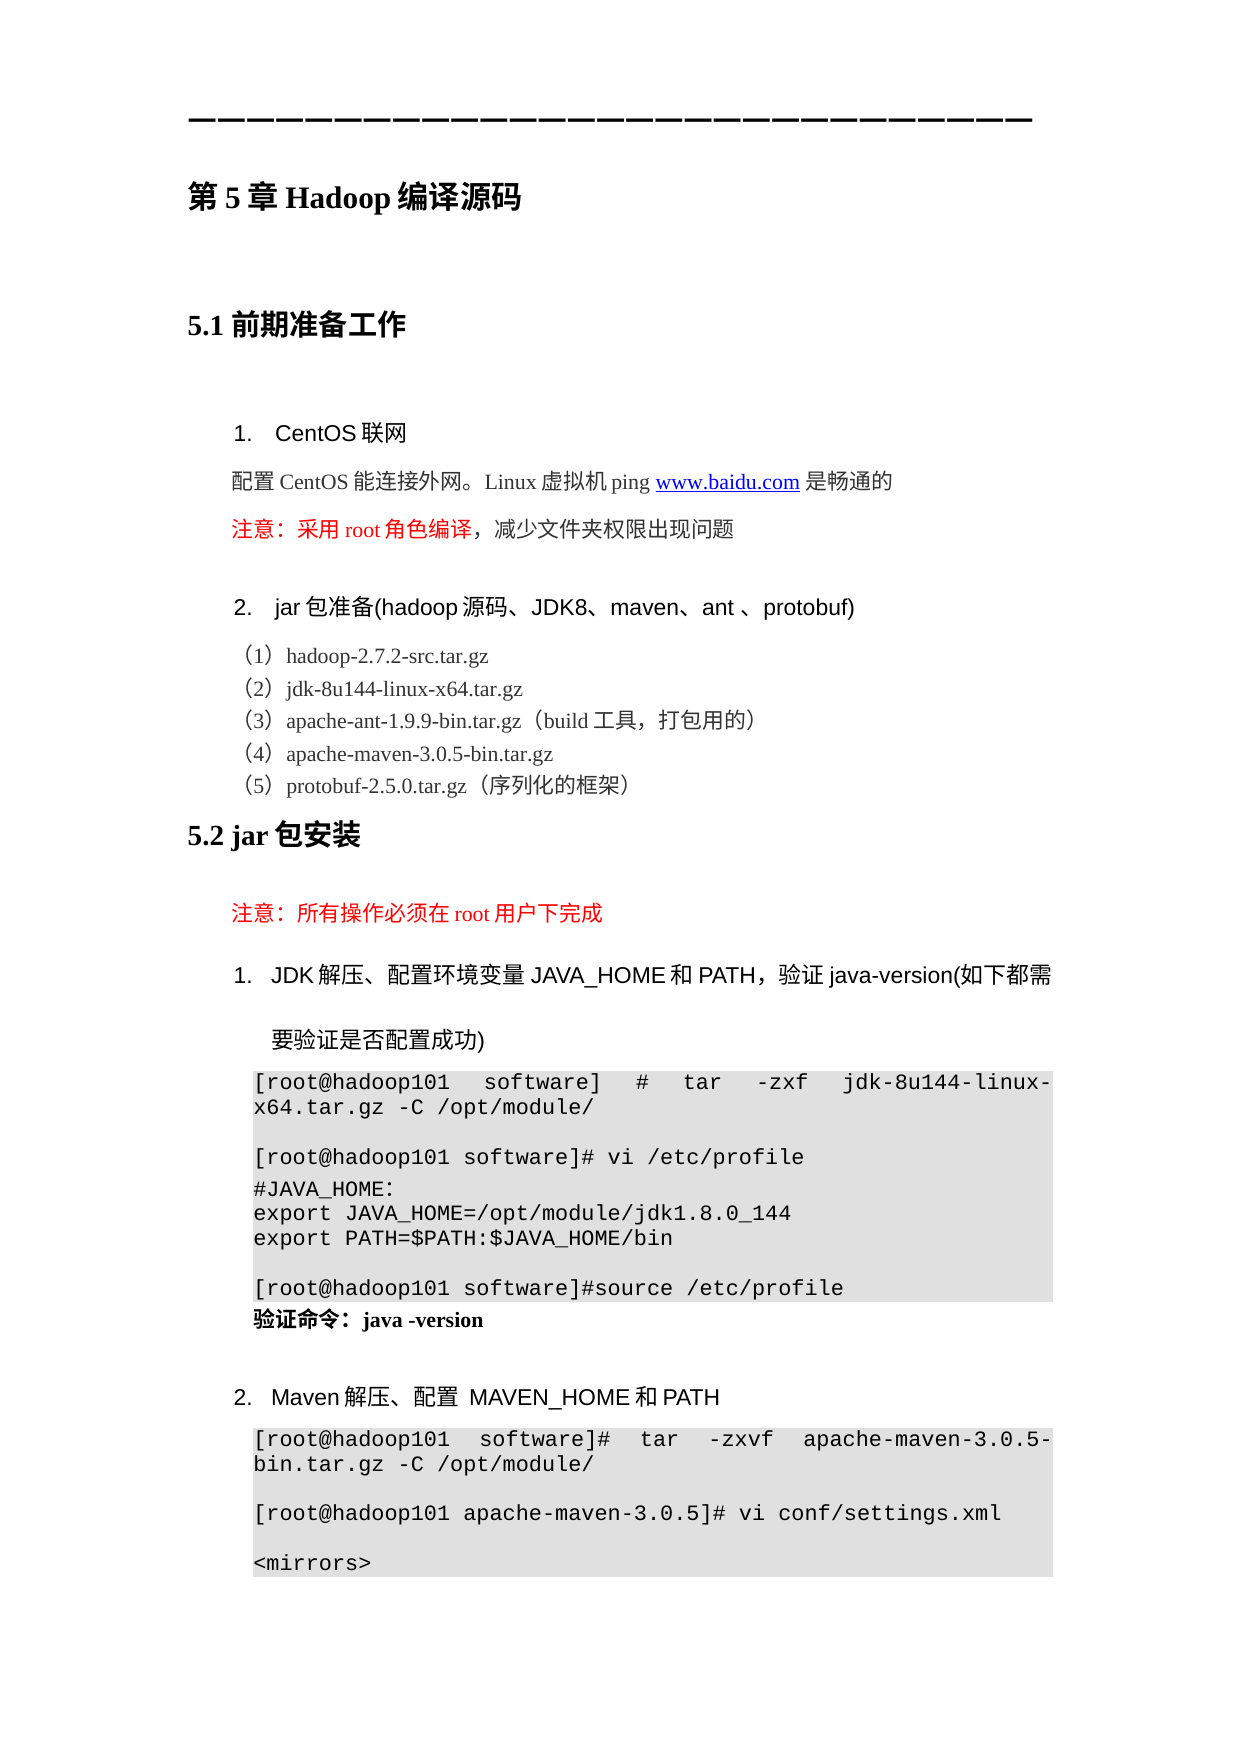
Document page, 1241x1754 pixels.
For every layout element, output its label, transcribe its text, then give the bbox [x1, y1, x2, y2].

text export JAVA_HOME=/opt/module/jdk1.8.0_144 [253, 1203, 1053, 1227]
text （3）apache-ant-1.9.9-bin.tar.gz（build工具，打包用的） [187, 703, 1053, 736]
subtitle 5.2 jar包安装 [187, 801, 1053, 866]
text [root@hadoop101 apache-maven-3.0.5]# vi conf/settings.xml [253, 1502, 1053, 1527]
text [root@hadoop101 software]# vi /etc/profile [253, 1146, 1053, 1171]
text [root@hadoop101 software]# tar -zxvf apache-maven-3.0.5-bin.tar.gz -C /opt/module/ [253, 1428, 1053, 1478]
text <mirrors> [253, 1552, 1053, 1577]
text （4）apache-maven-3.0.5-bin.tar.gz [187, 736, 1053, 768]
text [root@hadoop101 software]#source /etc/profile [253, 1277, 1053, 1302]
subtitle 第5章 Hadoop编译源码 [187, 162, 1053, 227]
text [root@hadoop101 software] # tar -zxf jdk-8u144-linux-x64.tar.gz -C /opt/module/ [253, 1071, 1053, 1121]
text （1）hadoop-2.7.2-src.tar.gz [187, 638, 1053, 671]
text （2）jdk-8u144-linux-x64.tar.gz [187, 671, 1053, 703]
text 注意：采用root角色编译，减少文件夹权限出现问题 [187, 512, 1053, 544]
text 1. CentOS联网 [187, 398, 1053, 463]
text 2. jar包准备(hadoop源码、JDK8、maven、ant 、protobuf) [187, 573, 1053, 638]
list Maven解压、配置 MAVEN_HOME和PATH [233, 1363, 1053, 1428]
text #JAVA_HOME： [253, 1171, 1053, 1203]
list JDK解压、配置环境变量 JAVA_HOME和PATH，验证java-version(如下都需要验证是否配置成功) [233, 941, 1053, 1071]
text （5）protobuf-2.5.0.tar.gz（序列化的框架） [187, 768, 1053, 801]
text 验证命令：java -version [209, 1302, 1053, 1334]
text export PATH=$PATH:$JAVA_HOME/bin [253, 1227, 1053, 1252]
text 配置CentOS能连接外网。Linux虚拟机ping www.baidu.com 是畅通的 [187, 463, 1053, 496]
text 注意：所有操作必须在root用户下完成 [187, 896, 1053, 928]
subtitle 5.1 前期准备工作 [187, 290, 1053, 355]
